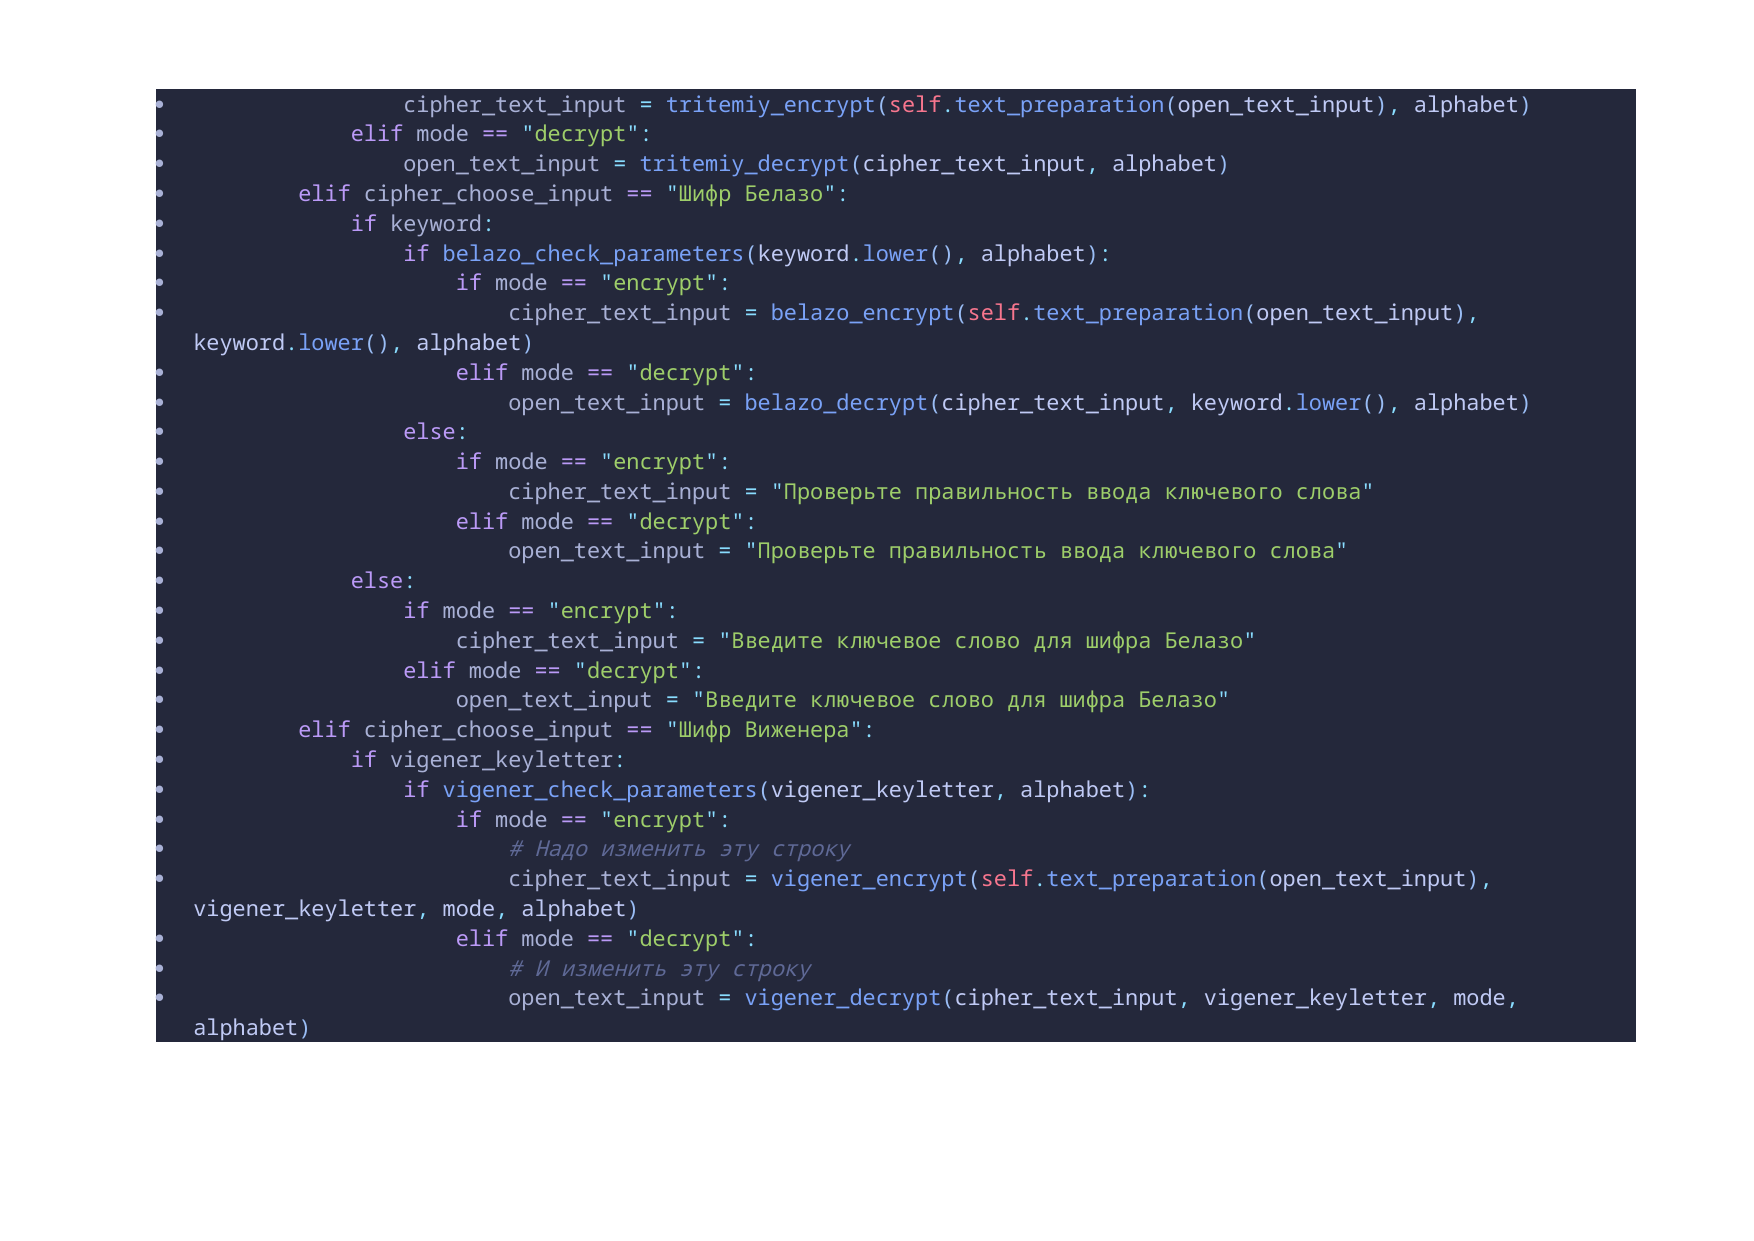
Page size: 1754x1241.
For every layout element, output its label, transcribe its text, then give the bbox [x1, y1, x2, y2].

list if mode == "encrypt": [156, 446, 1636, 476]
list else: [156, 565, 1636, 595]
list cipher_text_input = "Введите ключевое слово для шифра Белазо" [156, 625, 1636, 655]
list if belazo_check_parameters(keyword.lower(), alphabet): [156, 238, 1636, 267]
list if mode == "encrypt": [156, 595, 1636, 625]
list elif cipher_choose_input == "Шифр Виженера": [156, 714, 1636, 744]
list # И изменить эту строку [156, 953, 1636, 982]
list else: [156, 416, 1636, 446]
list elif mode == "decrypt": [156, 357, 1636, 387]
list elif mode == "decrypt": [156, 506, 1636, 536]
list if mode == "encrypt": [156, 267, 1636, 297]
list cipher_text_input = belazo_encrypt(self.text_preparation(open_text_input), keyword.lower(), alphabet) [156, 297, 1636, 357]
list if vigener_keyletter: [156, 744, 1636, 774]
list elif mode == "decrypt": [156, 118, 1636, 148]
list elif cipher_choose_input == "Шифр Белазо": [156, 178, 1636, 208]
list if vigener_check_parameters(vigener_keyletter, alphabet): [156, 774, 1636, 804]
list open_text_input = "Введите ключевое слово для шифра Белазо" [156, 684, 1636, 714]
list cipher_text_input = tritemiy_encrypt(self.text_preparation(open_text_input), alphabet) [156, 89, 1636, 118]
list cipher_text_input = "Проверьте правильность ввода ключевого слова" [156, 476, 1636, 506]
list open_text_input = belazo_decrypt(cipher_text_input, keyword.lower(), alphabet) [156, 387, 1636, 416]
list # Надо изменить эту строку [156, 833, 1636, 863]
list open_text_input = "Проверьте правильность ввода ключевого слова" [156, 536, 1636, 565]
list open_text_input = tritemiy_decrypt(cipher_text_input, alphabet) [156, 148, 1636, 178]
list elif mode == "decrypt": [156, 655, 1636, 684]
list if keyword: [156, 208, 1636, 238]
list open_text_input = vigener_decrypt(cipher_text_input, vigener_keyletter, mode, alphabet) [156, 982, 1636, 1042]
list elif mode == "decrypt": [156, 923, 1636, 953]
list cipher_text_input = vigener_encrypt(self.text_preparation(open_text_input), vigener_keyletter, mode, alphabet) [156, 863, 1636, 923]
list if mode == "encrypt": [156, 804, 1636, 833]
